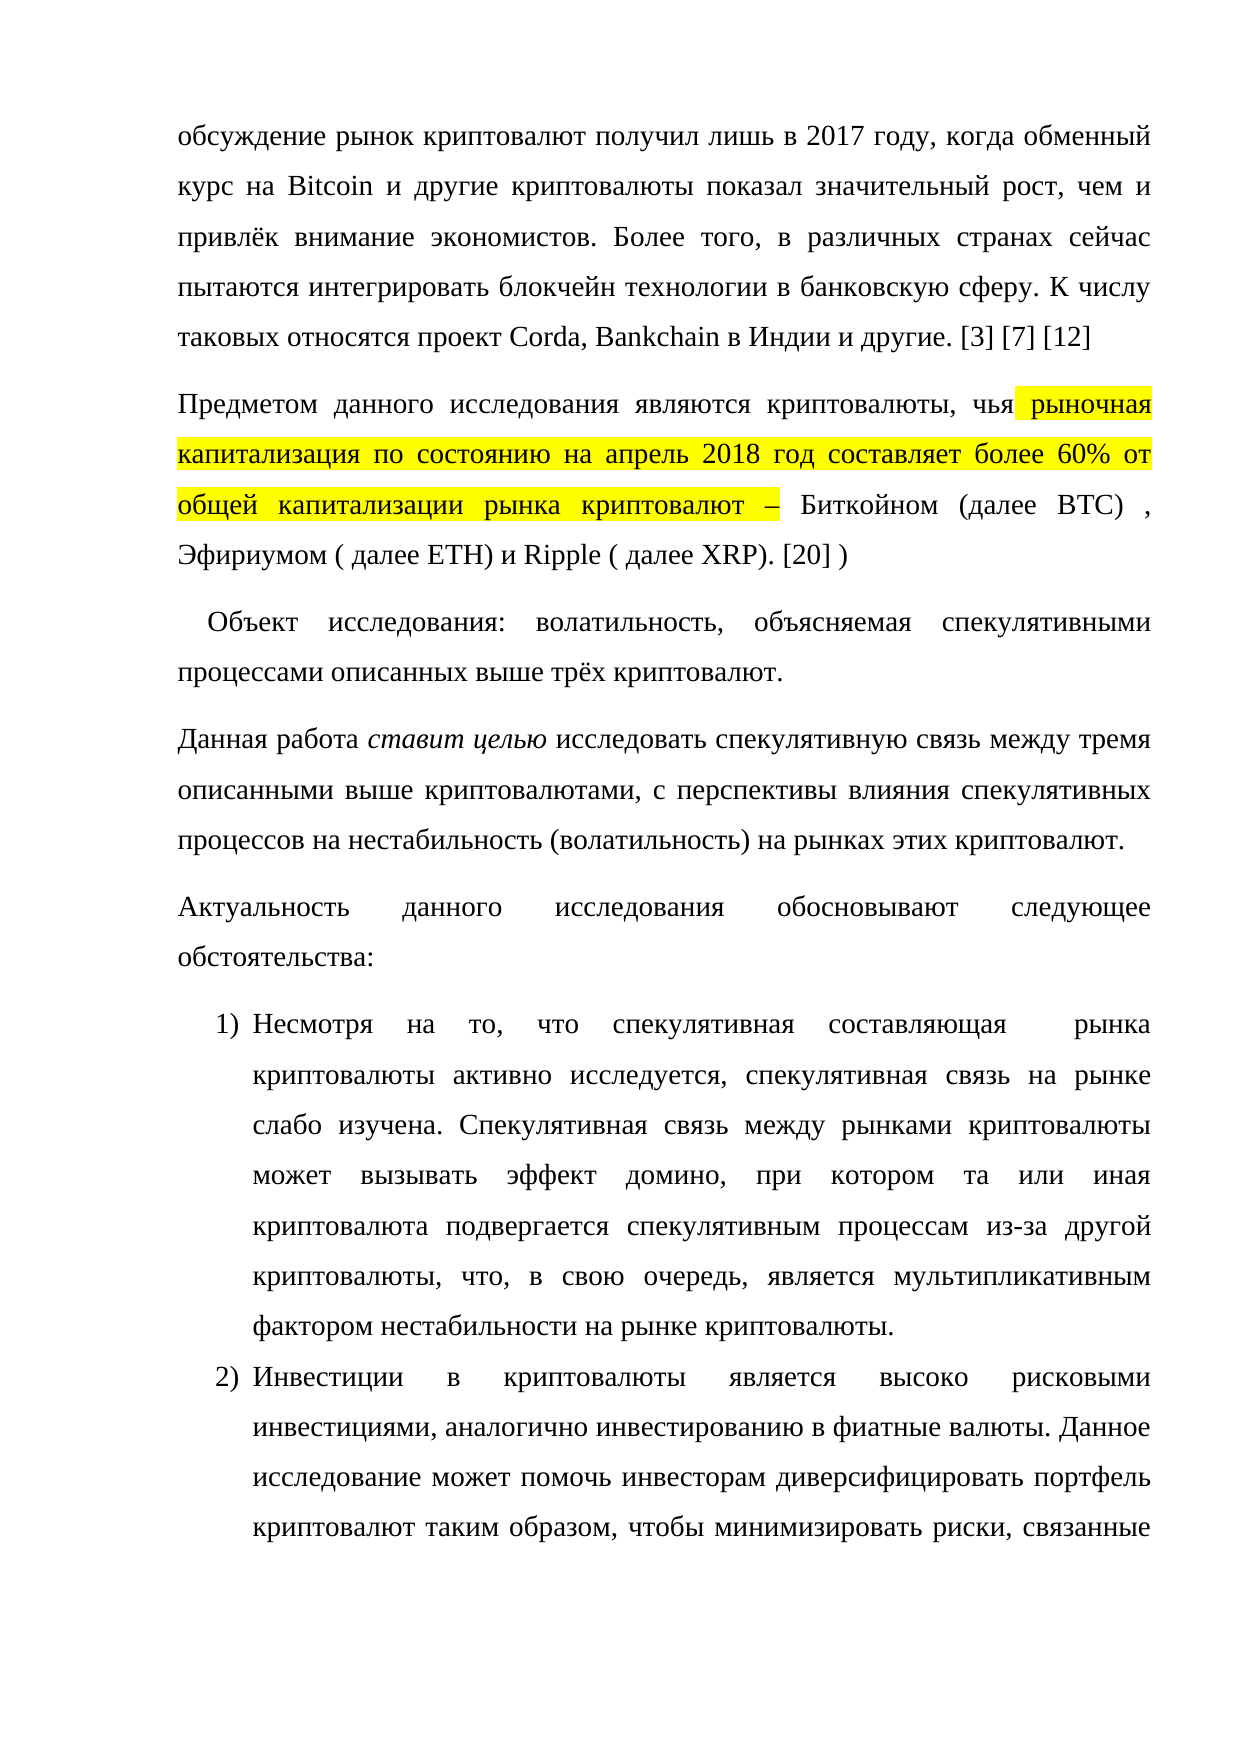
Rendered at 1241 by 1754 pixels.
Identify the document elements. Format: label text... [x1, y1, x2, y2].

text Актуальность данного исследования обосновывают следующее обстоятельства: [177, 889, 1152, 973]
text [177, 118, 1152, 353]
text Данная работа ставит целью исследовать спекулятивную связь между тремя описанными выше криптовалютами, с перспективы влияния спекулятивных процессов на нестабильность (волатильность) на рынках этих криптовалют. [177, 722, 1152, 856]
text Объект исследования: волатильность, объясняемая спекулятивными процессами описанных выше трёх криптовалют. [177, 604, 1152, 688]
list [215, 1359, 1152, 1543]
list Несмотря на то, что спекулятивная составляющая рынка криптовалюты активно исследуется, спекулятивная связь на рынке слабо изучена. Спекулятивная связь между рынками криптовалюты может вызывать эффект домино, при котором та или иная криптовалюта подвергается спекулятивным процессам из-за другой криптовалюты, что, в свою очередь, является мультипликативным фактором нестабильности на рынке криптовалюты. [215, 1006, 1152, 1342]
text Предметом данного исследования являются криптовалюты, чья рыночная капитализация по состоянию на апрель 2018 год составляет более 60% от общей капитализации рынка криптовалют – Биткойном (далее BTC) , Эфириумом ( далее ETH) и Ripple ( далее XRP). ) [177, 386, 1152, 437]
text Предметом данного исследования являются криптовалюты, чья рыночная капитализация по состоянию на апрель 2018 год составляет более 60% от общей капитализации рынка криптовалют – Биткойном (далее BTC) , Эфириумом ( далее ETH) и Ripple ( далее XRP). ) [177, 470, 1152, 571]
